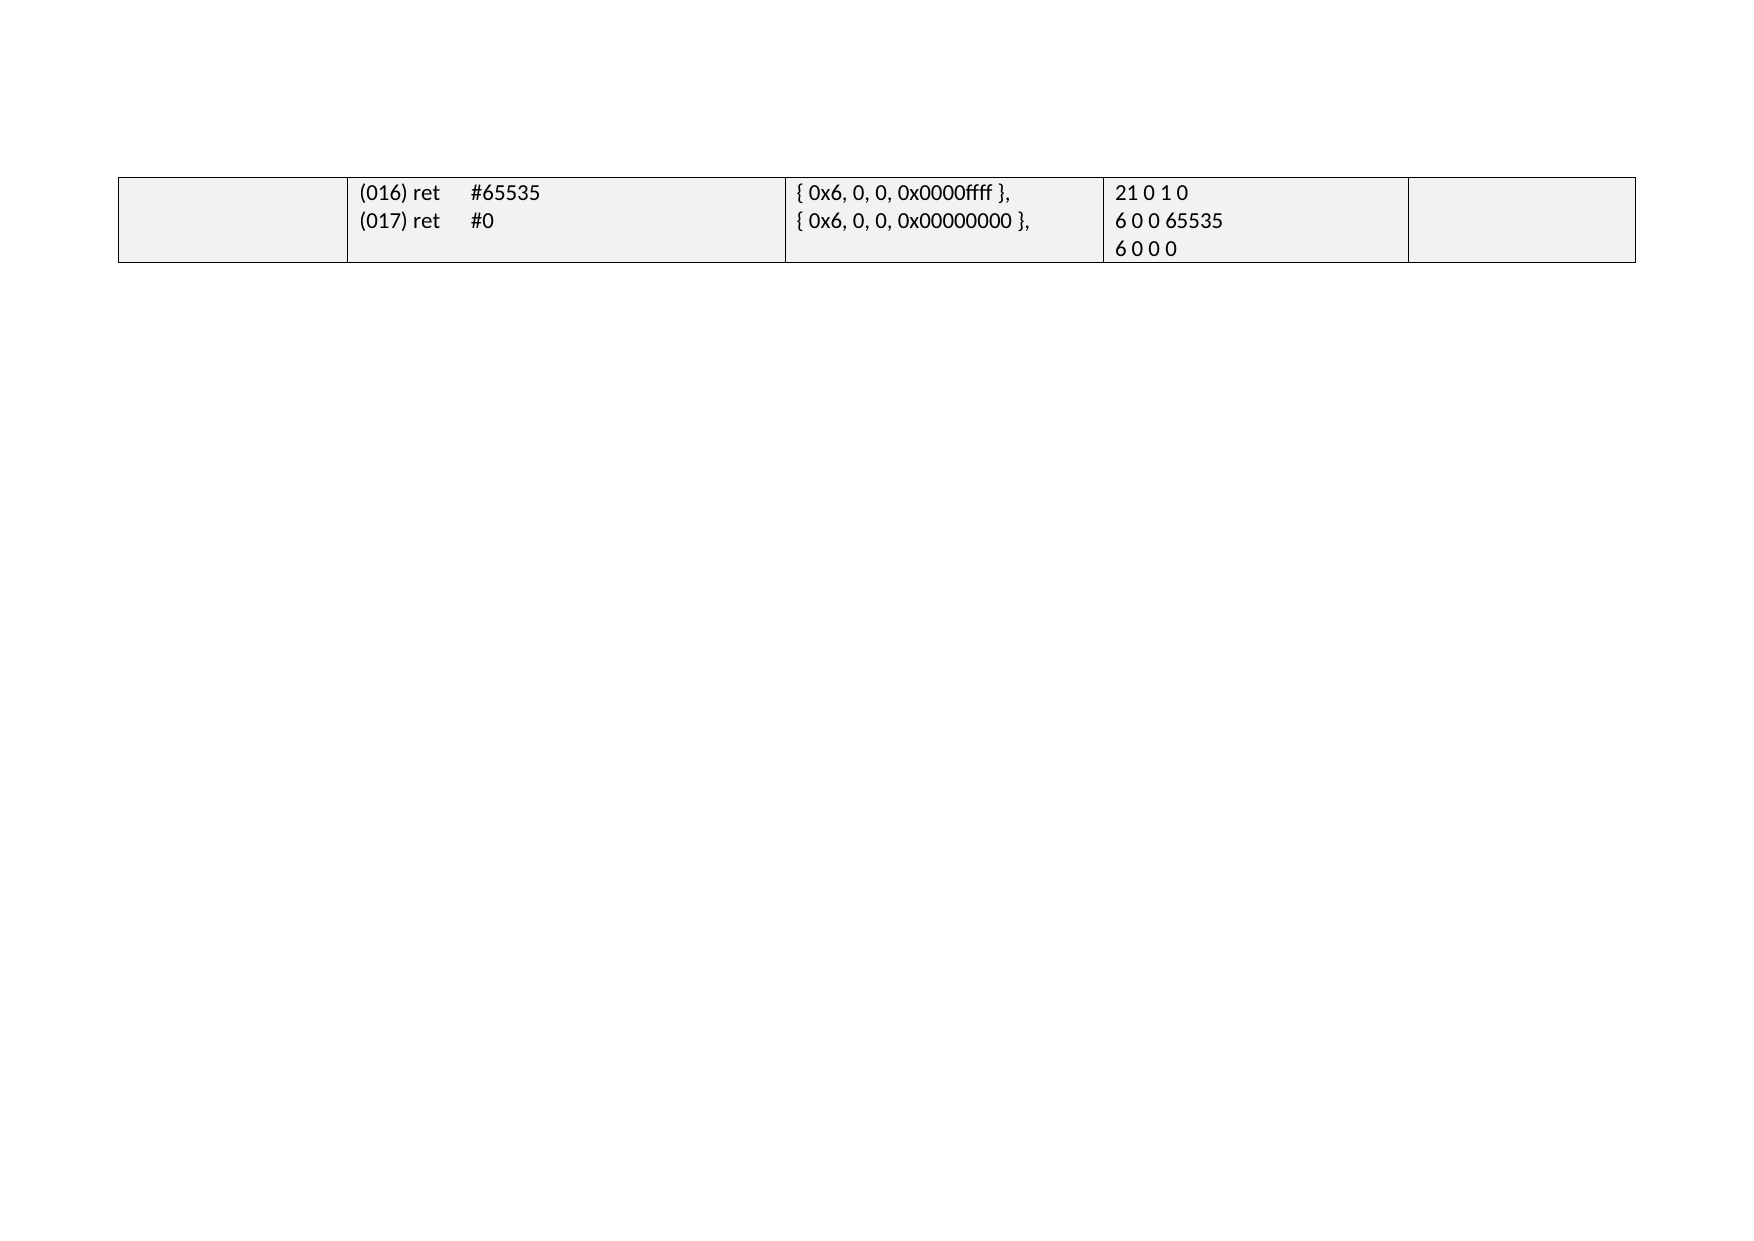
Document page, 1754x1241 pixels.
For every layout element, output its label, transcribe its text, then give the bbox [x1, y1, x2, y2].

table_cell 4 [1409, 178, 1635, 262]
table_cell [786, 178, 1103, 262]
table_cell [348, 178, 785, 262]
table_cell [119, 178, 347, 262]
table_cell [1104, 178, 1408, 262]
